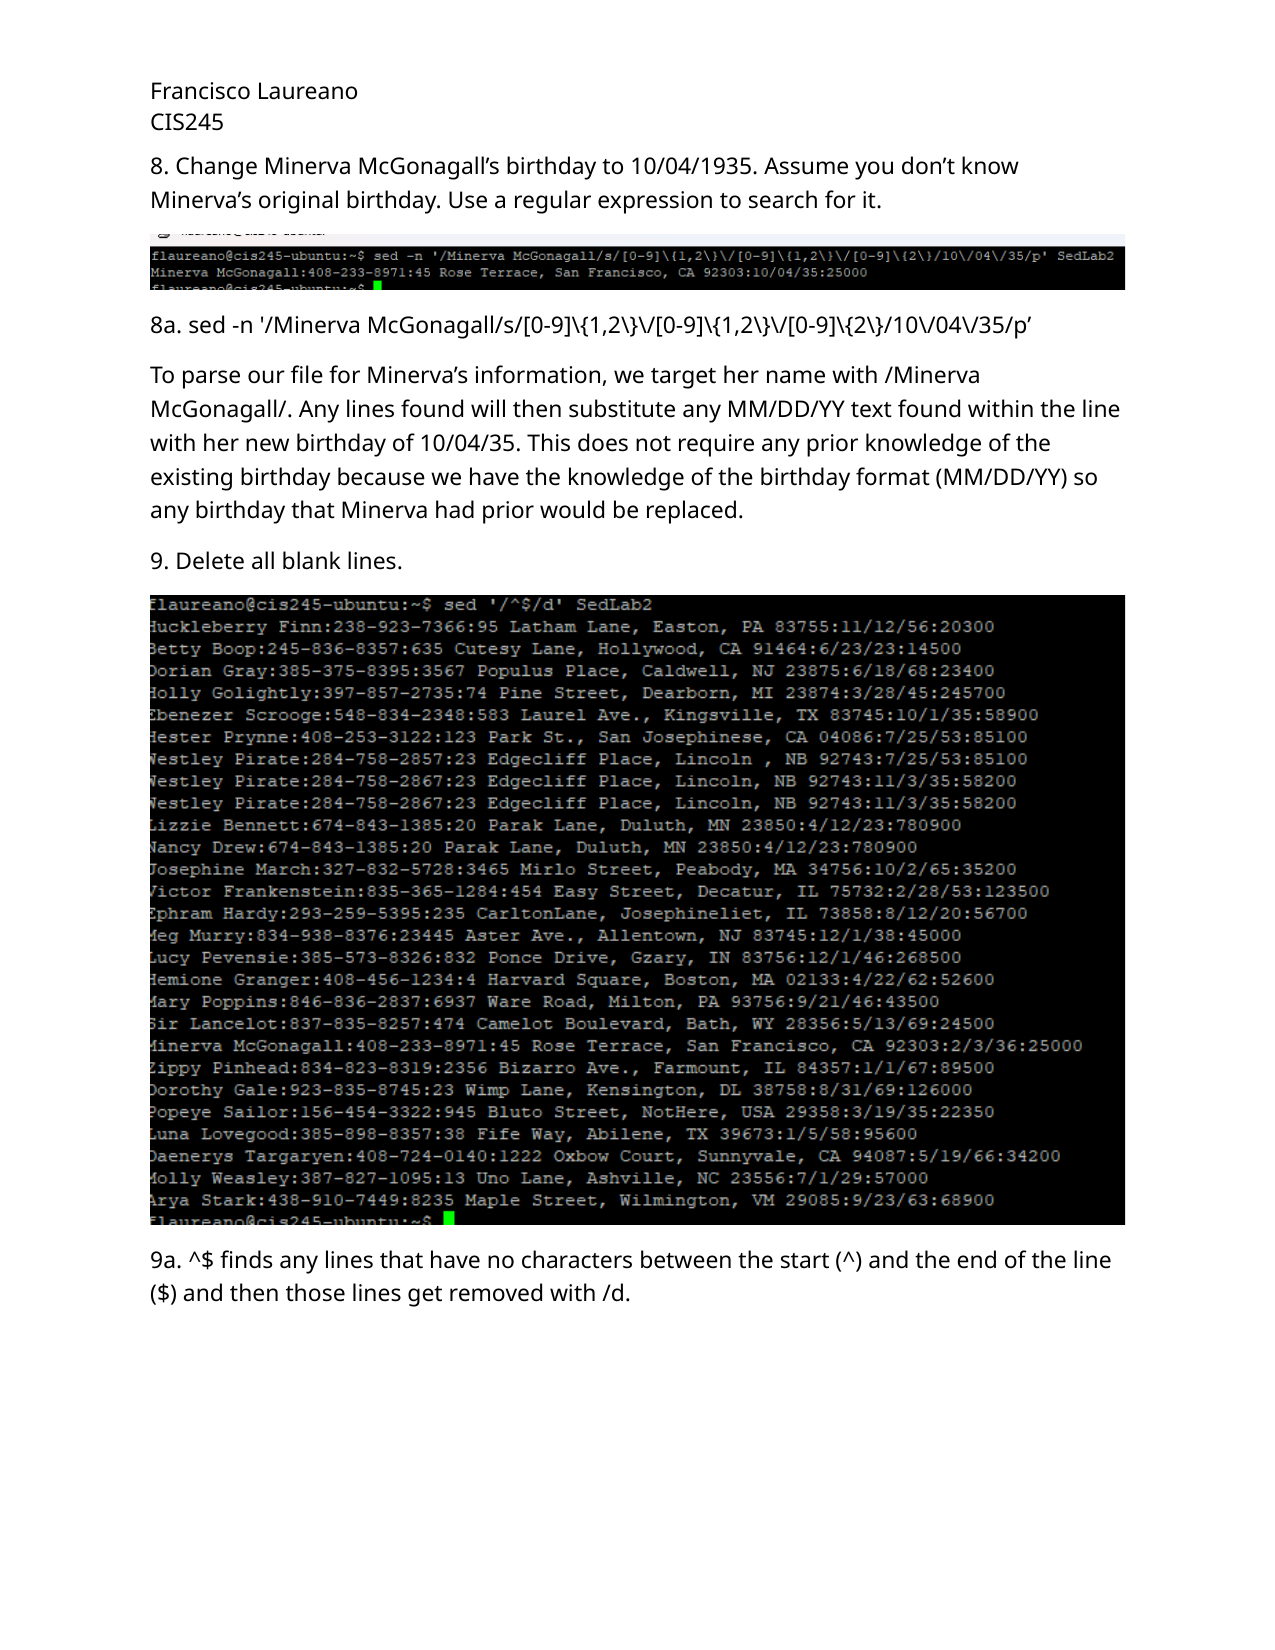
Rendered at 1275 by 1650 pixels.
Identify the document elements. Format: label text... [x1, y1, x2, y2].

picture [150, 595, 1125, 1225]
text To parse our file for Minerva’s information, we target her name with /Minerva McGonagall/. Any lines found will then substitute any MM/DD/YY text found within the line with her new birthday of 10/04/35. This does not require any prior knowledge of the existing birthday because we have the knowledge of the birthday format (MM/DD/YY) so any birthday that Minerva had prior would be replaced. [150, 359, 1125, 526]
picture [150, 234, 1125, 290]
text 9. Delete all blank lines. [150, 545, 1125, 576]
text 8. Change Minerva McGonagall’s birthday to 10/04/1935. Assume you don’t know Minerva’s original birthday. Use a regular expression to search for it. [150, 150, 1125, 215]
text 8a. sed -n '/Minerva McGonagall/s/[0-9]\{1,2\}\/[0-9]\{1,2\}\/[0-9]\{2\}/10\/04\/35/p’ [150, 309, 1125, 340]
text 9a. ^$ finds any lines that have no characters between the start (^) and the end of the line ($) and then those lines get removed with /d. [150, 1243, 1125, 1308]
